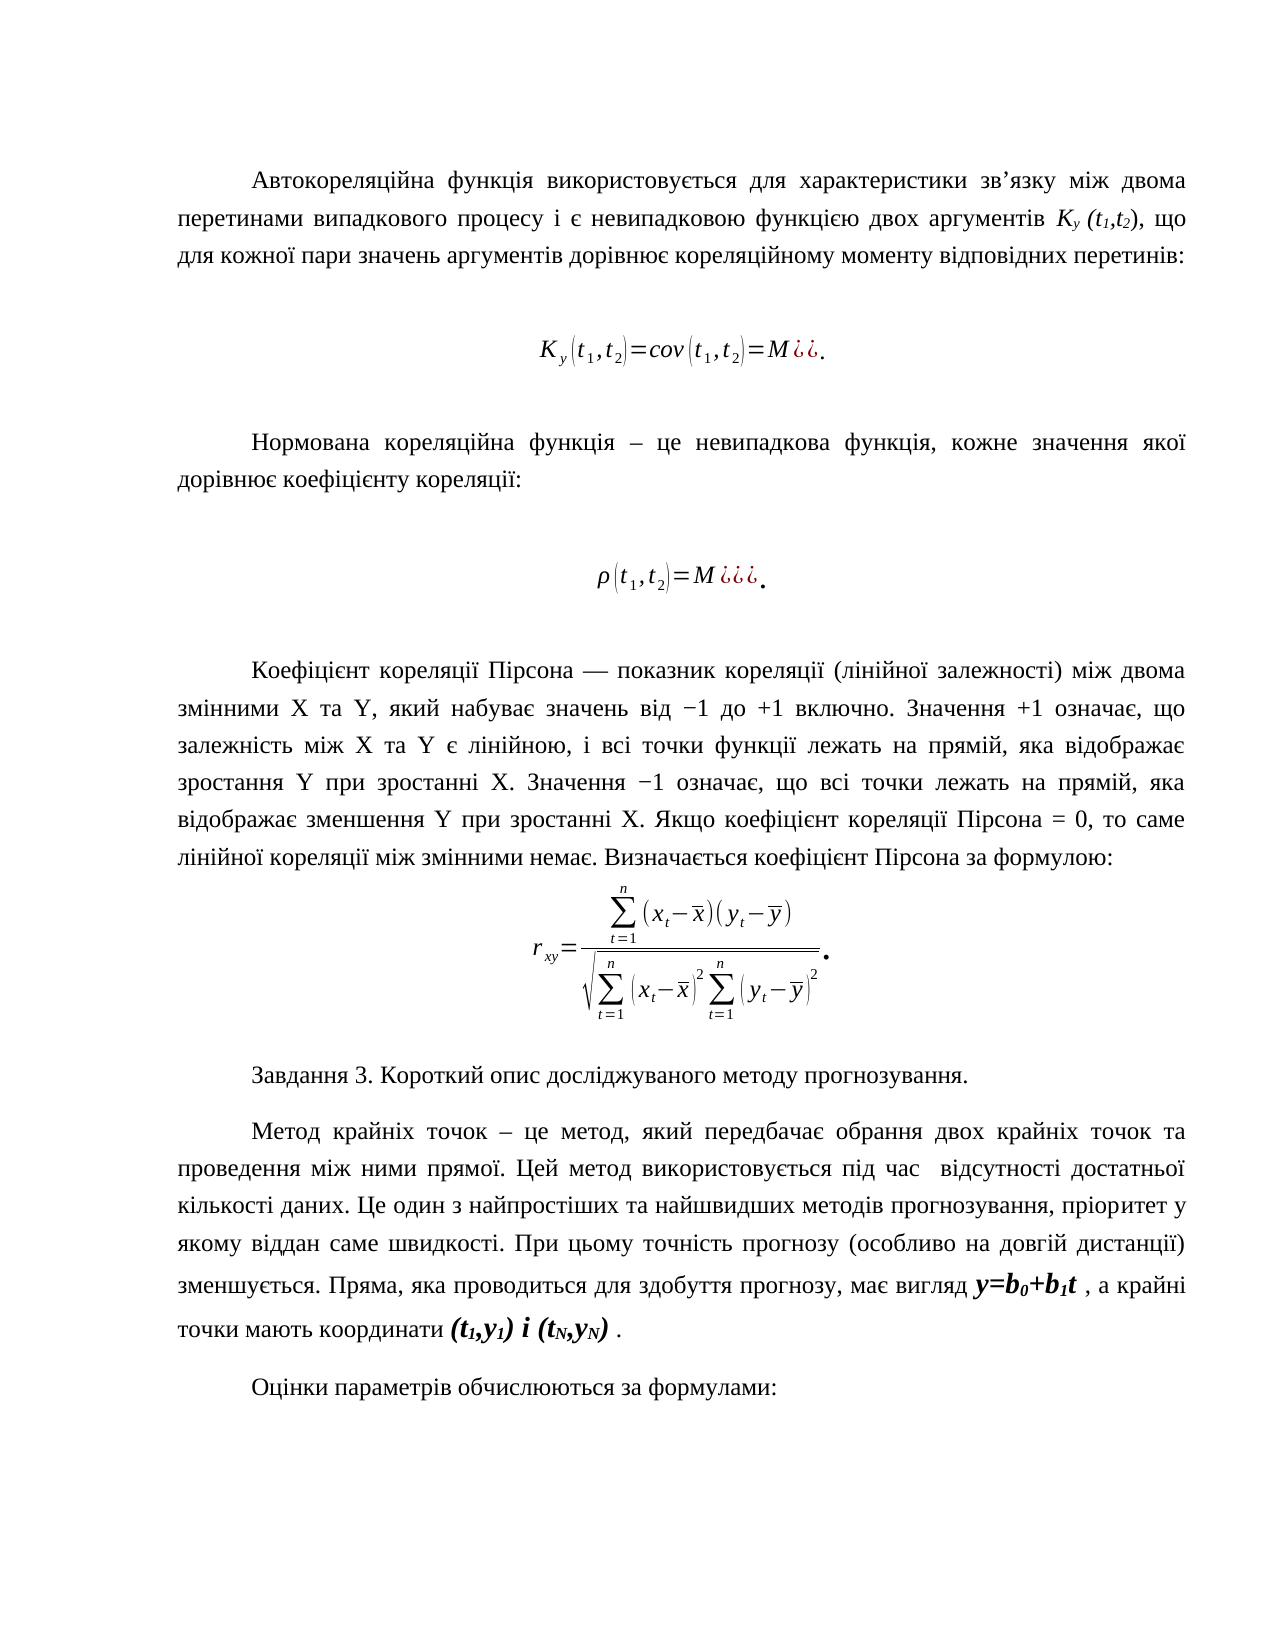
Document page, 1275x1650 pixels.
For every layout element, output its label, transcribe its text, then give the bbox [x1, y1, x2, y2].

text . [177, 333, 1186, 368]
text Метод крайніх точок – це метод, який передбачає обрання двох крайніх точок та проведення між ними прямої. Цей метод використовується під час відсутності достатньої кількості даних. Це один з найпростіших та найшвидших методів прогнозування, пріоритет у якому віддан саме швидкості. При цьому точність прогнозу (особливо на довгій дистанції) зменшується. Пряма, яка проводиться для здобуття прогнозу, має вигляд y=b0+b1t , а крайні точки мають координати (t1,y1) i (tN,yN) . [177, 1116, 1186, 1343]
text Завдання 3. Короткий опис досліджуваного методу прогнозування. [177, 1060, 1186, 1088]
text . [177, 558, 1186, 598]
text Оцінки параметрів обчислюються за формулами: [177, 1372, 1186, 1401]
text Нормована кореляційна функція – це невипадкова функція, кожне значення якої дорівнює коефіцієнту кореляції: [177, 427, 1186, 493]
text Коефіцієнт кореляції Пірсона — показник кореляції (лінійної залежності) між двома змінними X та Y, який набуває значень від −1 до +1 включно. Значення +1 означає, що залежність між X та Y є лінійною, і всі точки функції лежать на прямій, яка відображає зростання Y при зростанні X. Значення −1 означає, що всі точки лежать на прямій, яка відображає зменшення Y при зростанні X. Якщо коефіцієнт кореляції Пірсона = 0, то саме лінійної кореляції між змінними немає. Визначається коефіцієнт Пірсона за формулою: [177, 655, 1186, 871]
text . [177, 879, 1186, 1022]
text Автокореляційна функція використовується для характеристики зв’язку між двома перетинами випадкового процесу і є невипадковою функцією двох аргументів Ky (t1,t2), що для кожної пари значень аргументів дорівнює кореляційному моменту відповідних перетинів: [177, 166, 1186, 269]
